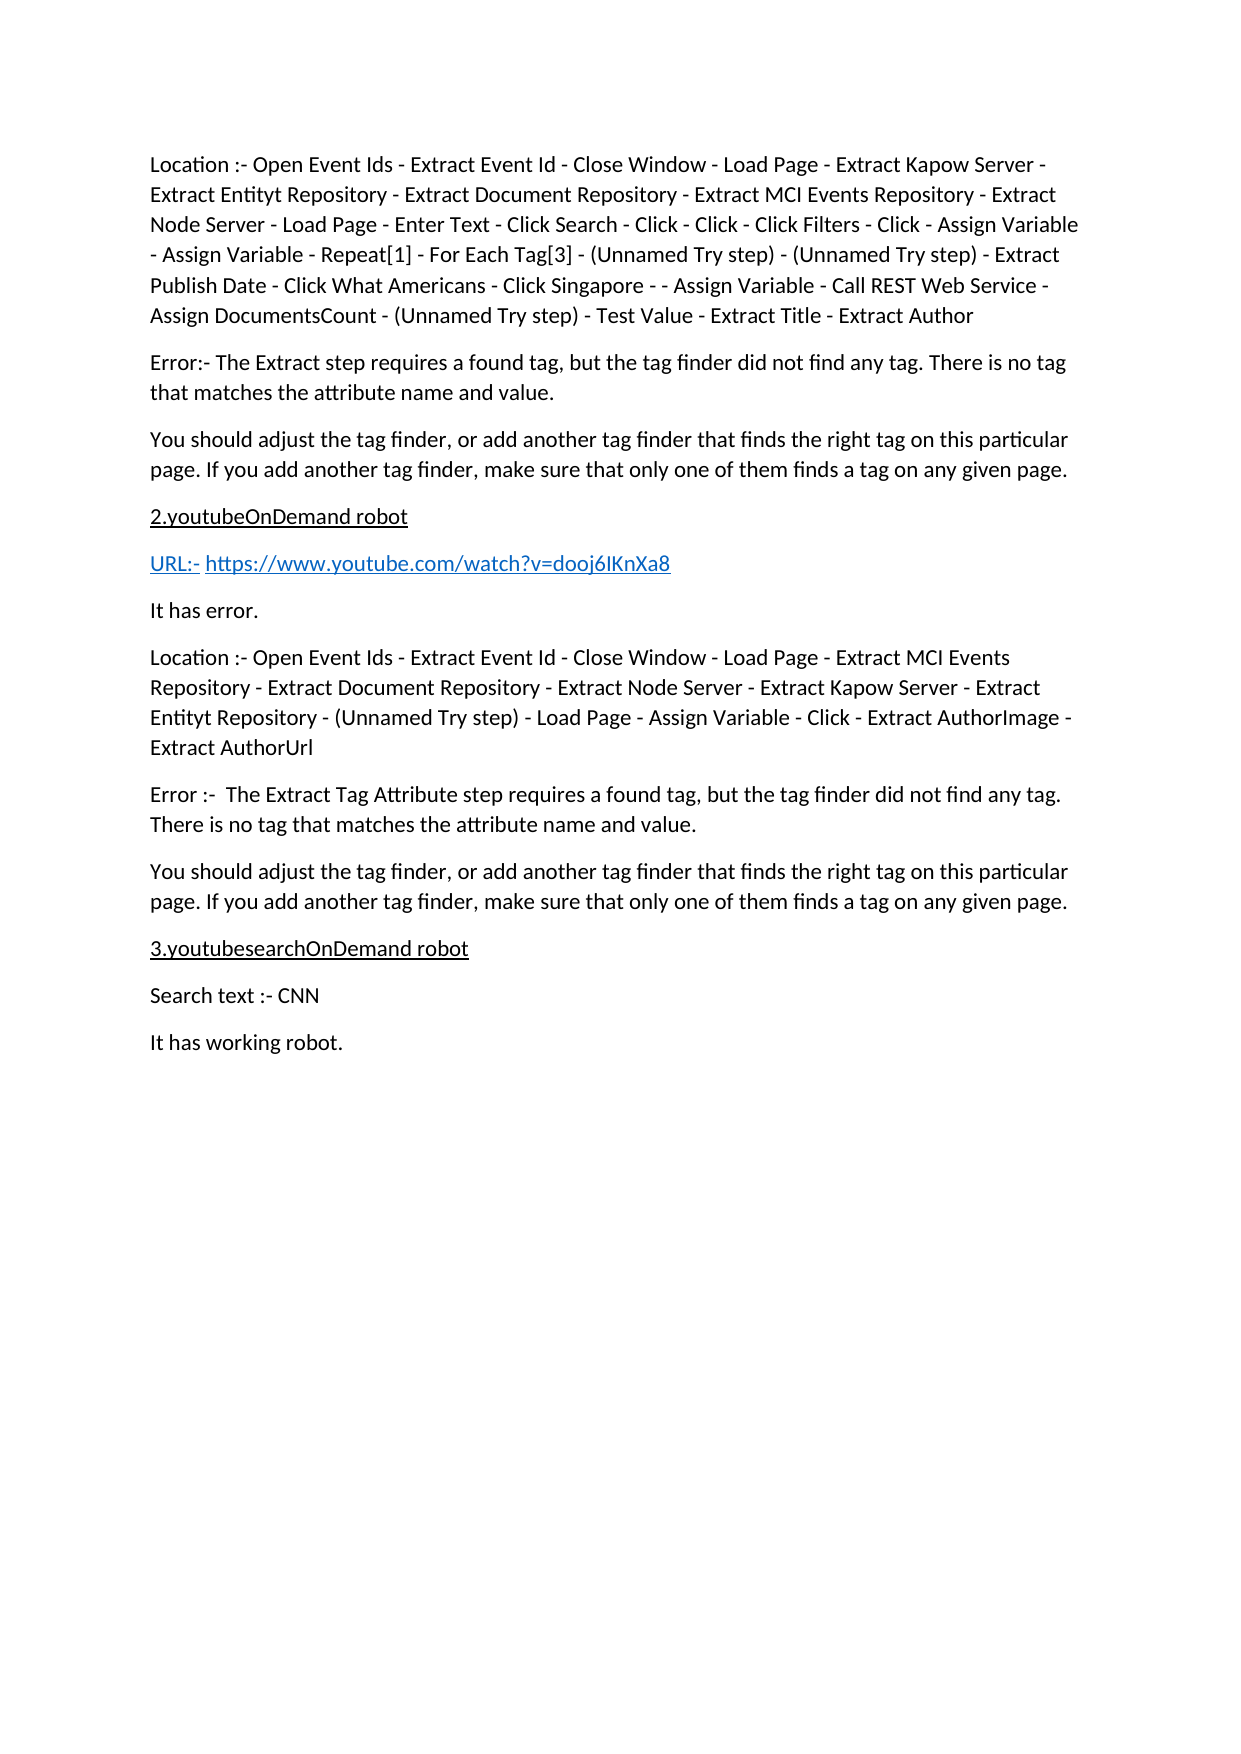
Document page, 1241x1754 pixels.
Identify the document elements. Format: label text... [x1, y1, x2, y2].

text Error:- The Extract step requires a found tag, but the tag finder did not find any tag. There is no tag that matches the attribute name and value. [150, 348, 1090, 406]
text It has error. [150, 596, 1090, 624]
text Search text :- CNN [150, 981, 1090, 1009]
text Location :- Open Event Ids - Extract Event Id - Close Window - Load Page - Extract Kapow Server - Extract Entityt Repository - Extract Document Repository - Extract MCI Events Repository - Extract Node Server - Load Page - Enter Text - Click Search - Click - Click - Click Filters - Click - Assign Variable - Assign Variable - Repeat[1] - For Each Tag[3] - (Unnamed Try step) - (Unnamed Try step) - Extract Publish Date - Click What Americans - Click Singapore - - Assign Variable - Call REST Web Service - Assign DocumentsCount - (Unnamed Try step) - Test Value - Extract Title - Extract Author [150, 150, 1090, 329]
text 3.youtubesearchOnDemand robot [150, 934, 1090, 962]
text URL:- https://www.youtube.com/watch?v=dooj6IKnXa8 [150, 549, 1090, 577]
text 2.youtubeOnDemand robot [150, 502, 1090, 530]
text It has working robot. [150, 1028, 1090, 1056]
text Location :- Open Event Ids - Extract Event Id - Close Window - Load Page - Extract MCI Events Repository - Extract Document Repository - Extract Node Server - Extract Kapow Server - Extract Entityt Repository - (Unnamed Try step) - Load Page - Assign Variable - Click - Extract AuthorImage - Extract AuthorUrl [150, 643, 1090, 761]
text Error :- The Extract Tag Attribute step requires a found tag, but the tag finder did not find any tag. There is no tag that matches the attribute name and value. [150, 780, 1090, 838]
